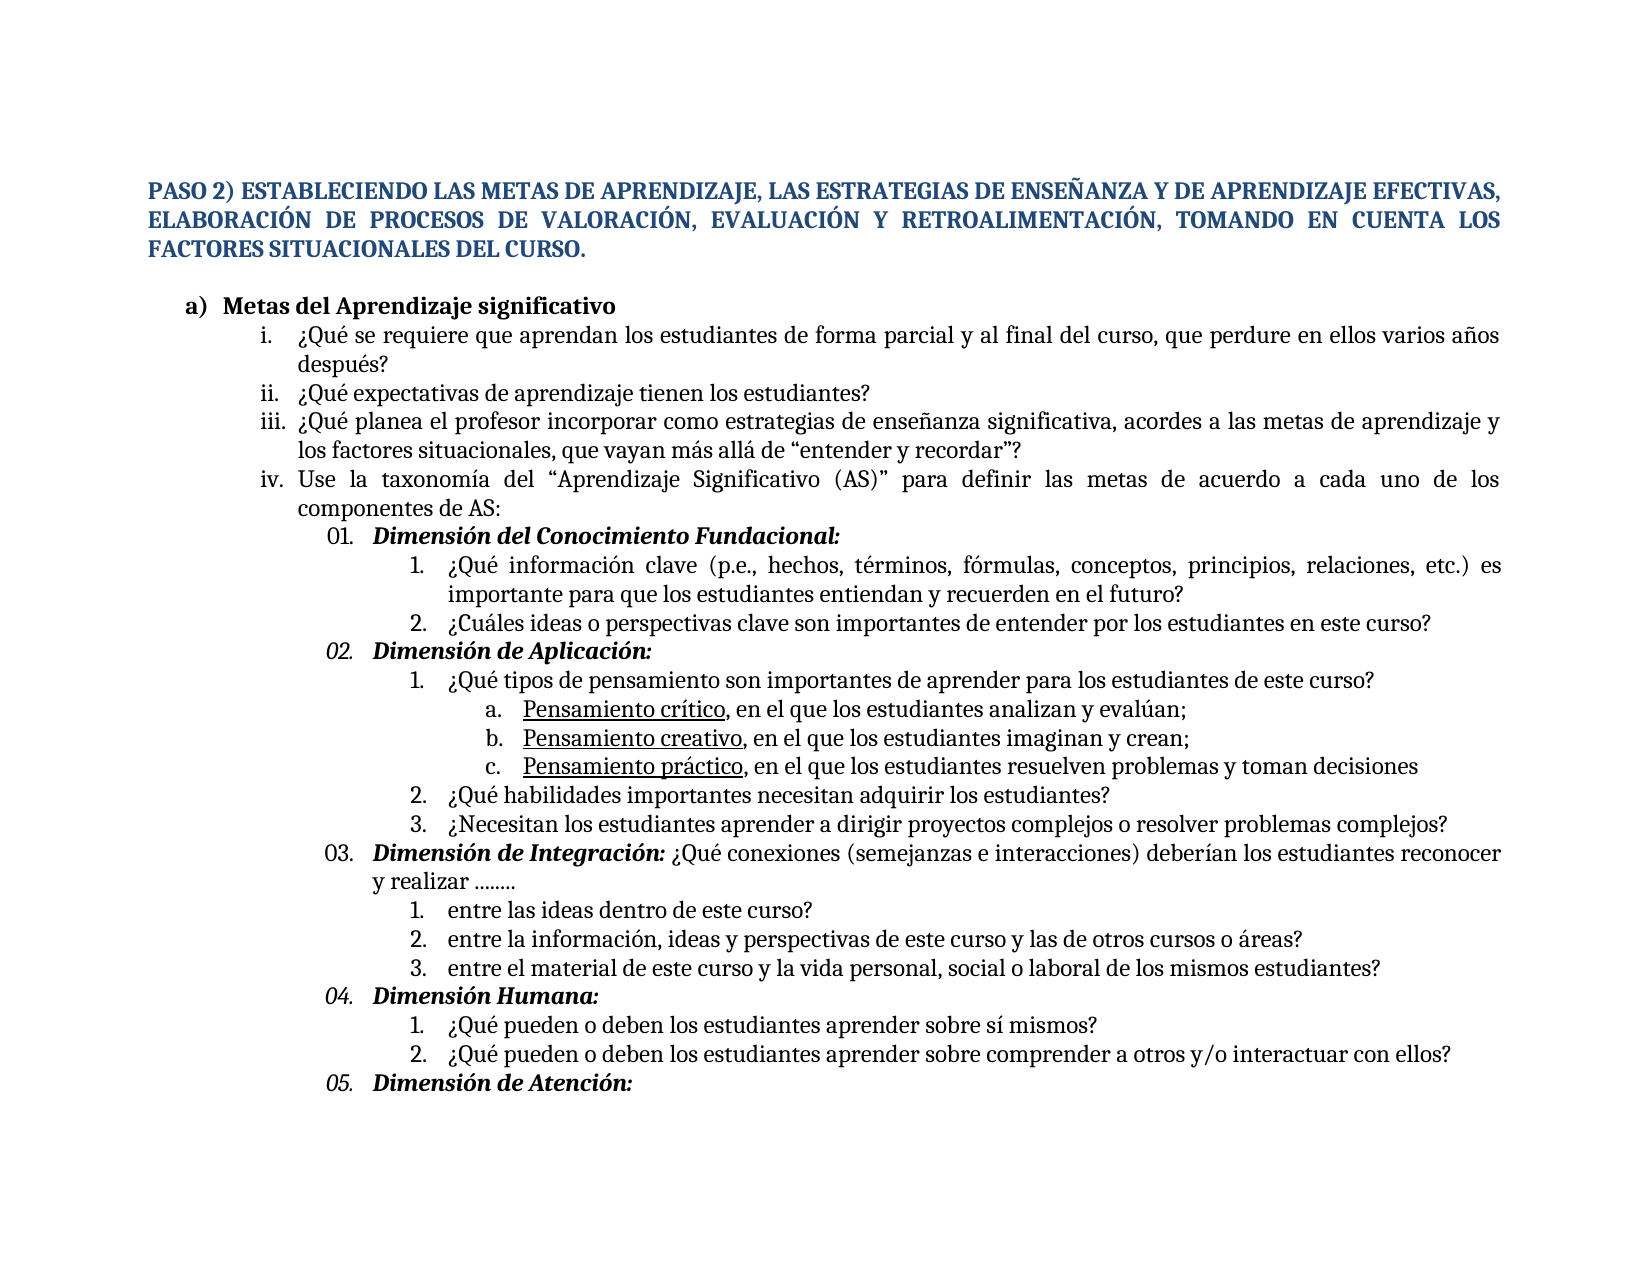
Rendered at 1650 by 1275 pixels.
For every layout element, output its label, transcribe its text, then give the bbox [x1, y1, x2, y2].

list Dimensión Humana: [354, 982, 1502, 1011]
list ¿Qué expectativas de aprendizaje tienen los estudiantes? [260, 378, 1502, 407]
list ¿Qué información clave (p.e., hechos, términos, fórmulas, conceptos, principios, relaciones, etc.) es importante para que los estudiantes entiendan y recuerden en el futuro? [410, 551, 1502, 608]
list entre la información, ideas y perspectivas de este curso y las de otros cursos o áreas? [410, 925, 1502, 953]
list entre el material de este curso y la vida personal, social o laboral de los mismos estudiantes? [410, 953, 1502, 982]
list ¿Qué pueden o deben los estudiantes aprender sobre comprender a otros y/o interactuar con ellos? [410, 1040, 1502, 1068]
list Use la taxonomía del “Aprendizaje Significativo (AS)” para definir las metas de acuerdo a cada uno de los componentes de AS: [260, 465, 1502, 522]
list ¿Necesitan los estudiantes aprender a dirigir proyectos complejos o resolver problemas complejos? [410, 810, 1502, 838]
list Dimensión del Conocimiento Fundacional: [354, 522, 1502, 551]
list Dimensión de Atención: [354, 1068, 1502, 1097]
list Dimensión de Aplicación: [354, 637, 1502, 666]
list ¿Cuáles ideas o perspectivas clave son importantes de entender por los estudiantes en este curso? [410, 608, 1502, 637]
list ¿Qué tipos de pensamiento son importantes de aprender para los estudiantes de este curso? [410, 666, 1502, 695]
text PASO 2) ESTABLECIENDO LAS METAS DE APRENDIZAJE, LAS ESTRATEGIAS DE ENSEÑANZA Y DE APRENDIZAJE EFECTIVAS, ELABORACIÓN DE PROCESOS DE VALORACIÓN, EVALUACIÓN Y RETROALIMENTACIÓN, TOMANDO EN CUENTA LOS FACTORES SITUACIONALES DEL CURSO. [148, 177, 1502, 263]
list Pensamiento práctico, en el que los estudiantes resuelven problemas y toman decisiones [485, 752, 1502, 781]
list Metas del Aprendizaje significativo [185, 292, 1502, 321]
list Dimensión de Integración: ¿Qué conexiones (semejanzas e interacciones) deberían los estudiantes reconocer y realizar ........ [354, 838, 1502, 896]
list ¿Qué pueden o deben los estudiantes aprender sobre sí mismos? [410, 1011, 1502, 1040]
list ¿Qué planea el profesor incorporar como estrategias de enseñanza significativa, acordes a las metas de aprendizaje y los factores situacionales, que vayan más allá de “entender y recordar”? [260, 407, 1502, 465]
list ¿Qué habilidades importantes necesitan adquirir los estudiantes? [410, 781, 1502, 810]
list Pensamiento crítico, en el que los estudiantes analizan y evalúan; [485, 695, 1502, 723]
list entre las ideas dentro de este curso? [410, 896, 1502, 925]
list Pensamiento creativo, en el que los estudiantes imaginan y crean; [485, 723, 1502, 752]
list ¿Qué se requiere que aprendan los estudiantes de forma parcial y al final del curso, que perdure en ellos varios años después? [260, 321, 1502, 378]
